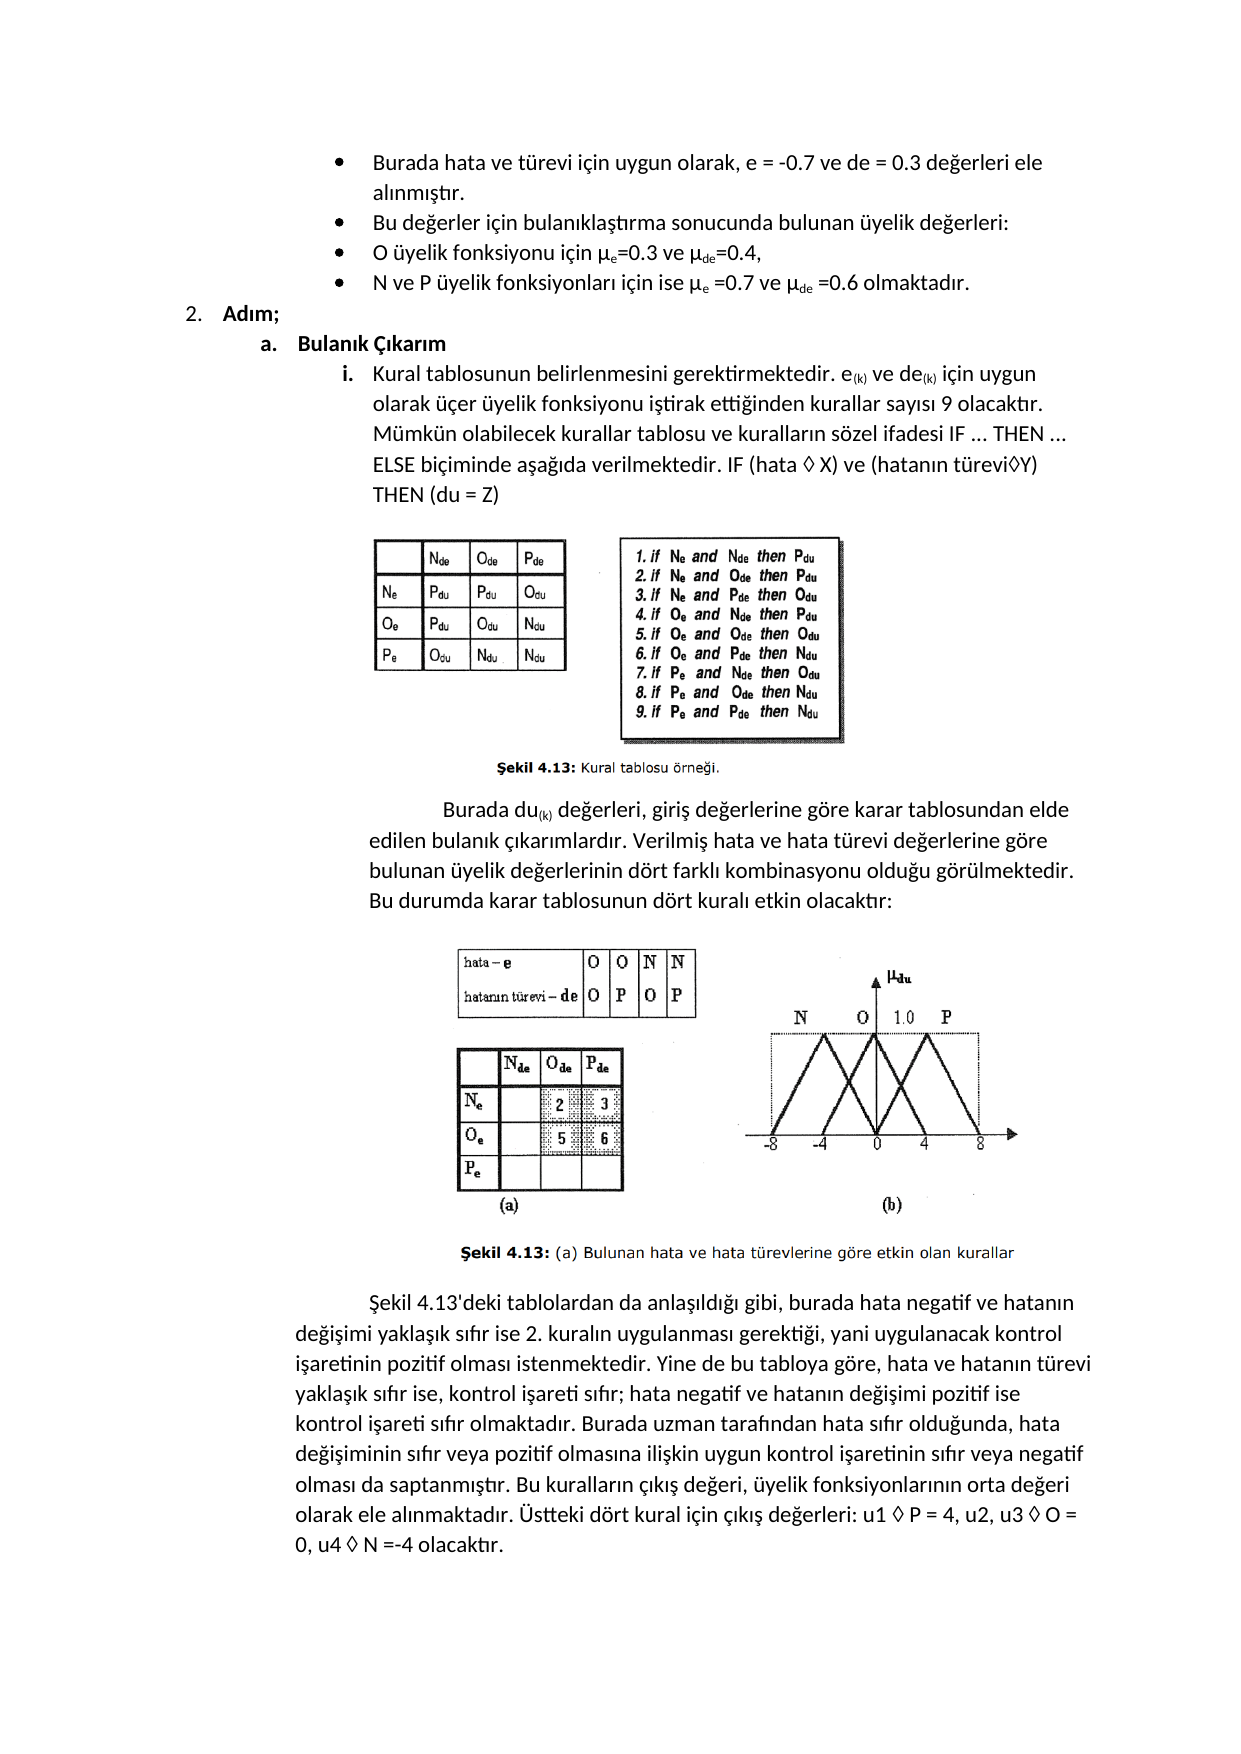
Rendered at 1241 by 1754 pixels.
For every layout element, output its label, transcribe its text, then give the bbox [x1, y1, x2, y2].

list N ve P üyelik fonksiyonları için ise μe =0.7 ve μde =0.6 olmaktadır. [335, 268, 1093, 296]
picture [368, 526, 854, 777]
list O üyelik fonksiyonu için μe=0.3 ve μde=0.4, [335, 238, 1093, 266]
list Bu değerler için bulanıklaştırma sonucunda bulunan üyelik değerleri: [335, 208, 1093, 236]
list Adım; [185, 299, 1093, 327]
list Burada hata ve türevi için uygun olarak, e = -0.7 ve de = 0.3 değerleri ele alınmıştır. [335, 148, 1093, 206]
text Burada du(k) değerleri, giriş değerlerine göre karar tablosundan elde edilen bulanık çıkarımlardır. Verilmiş hata ve hata türevi değerlerine göre bulunan üyelik değerlerinin dört farklı kombinasyonu olduğu görülmektedir. Bu durumda karar tablosunun dört kuralı etkin olacaktır: [369, 796, 1093, 914]
text Şekil 4.13'deki tablolardan da anlaşıldığı gibi, burada hata negatif ve hatanın değişimi yaklaşık sıfır ise 2. kuralın uygulanması gerektiği, yani uygulanacak kontrol işaretinin pozitif olması istenmektedir. Yine de bu tabloya göre, hata ve hatanın türevi yaklaşık sıfır ise, kontrol işareti sıfır; hata negatif ve hatanın değişimi pozitif ise kontrol işareti sıfır olmaktadır. Burada uzman tarafından hata sıfır olduğunda, hata değişiminin sıfır veya pozitif olmasına ilişkin uygun kontrol işaretinin sıfır veya negatif olması da saptanmıştır. Bu kuralların çıkış değeri, üyelik fonksiyonlarının orta değeri olarak ele alınmaktadır. Üstteki dört kural için çıkış değerleri: u1 P = 4, u2, u3 O = 0, u4 N =-4 olacaktır. [295, 1288, 1093, 1558]
list Kural tablosunun belirlenmesini gerektirmektedir. e(k) ve de(k) için uygun olarak üçer üyelik fonksiyonu iştirak ettiğinden kurallar sayısı 9 olacaktır. Mümkün olabilecek kurallar tablosu ve kuralların sözel ifadesi IF ... THEN ... ELSE biçiminde aşağıda verilmektedir. IF (hata X) ve (hatanın türeviY) THEN (du = Z) [354, 359, 1093, 508]
picture [442, 933, 1039, 1270]
list Bulanık Çıkarım [260, 329, 1093, 357]
